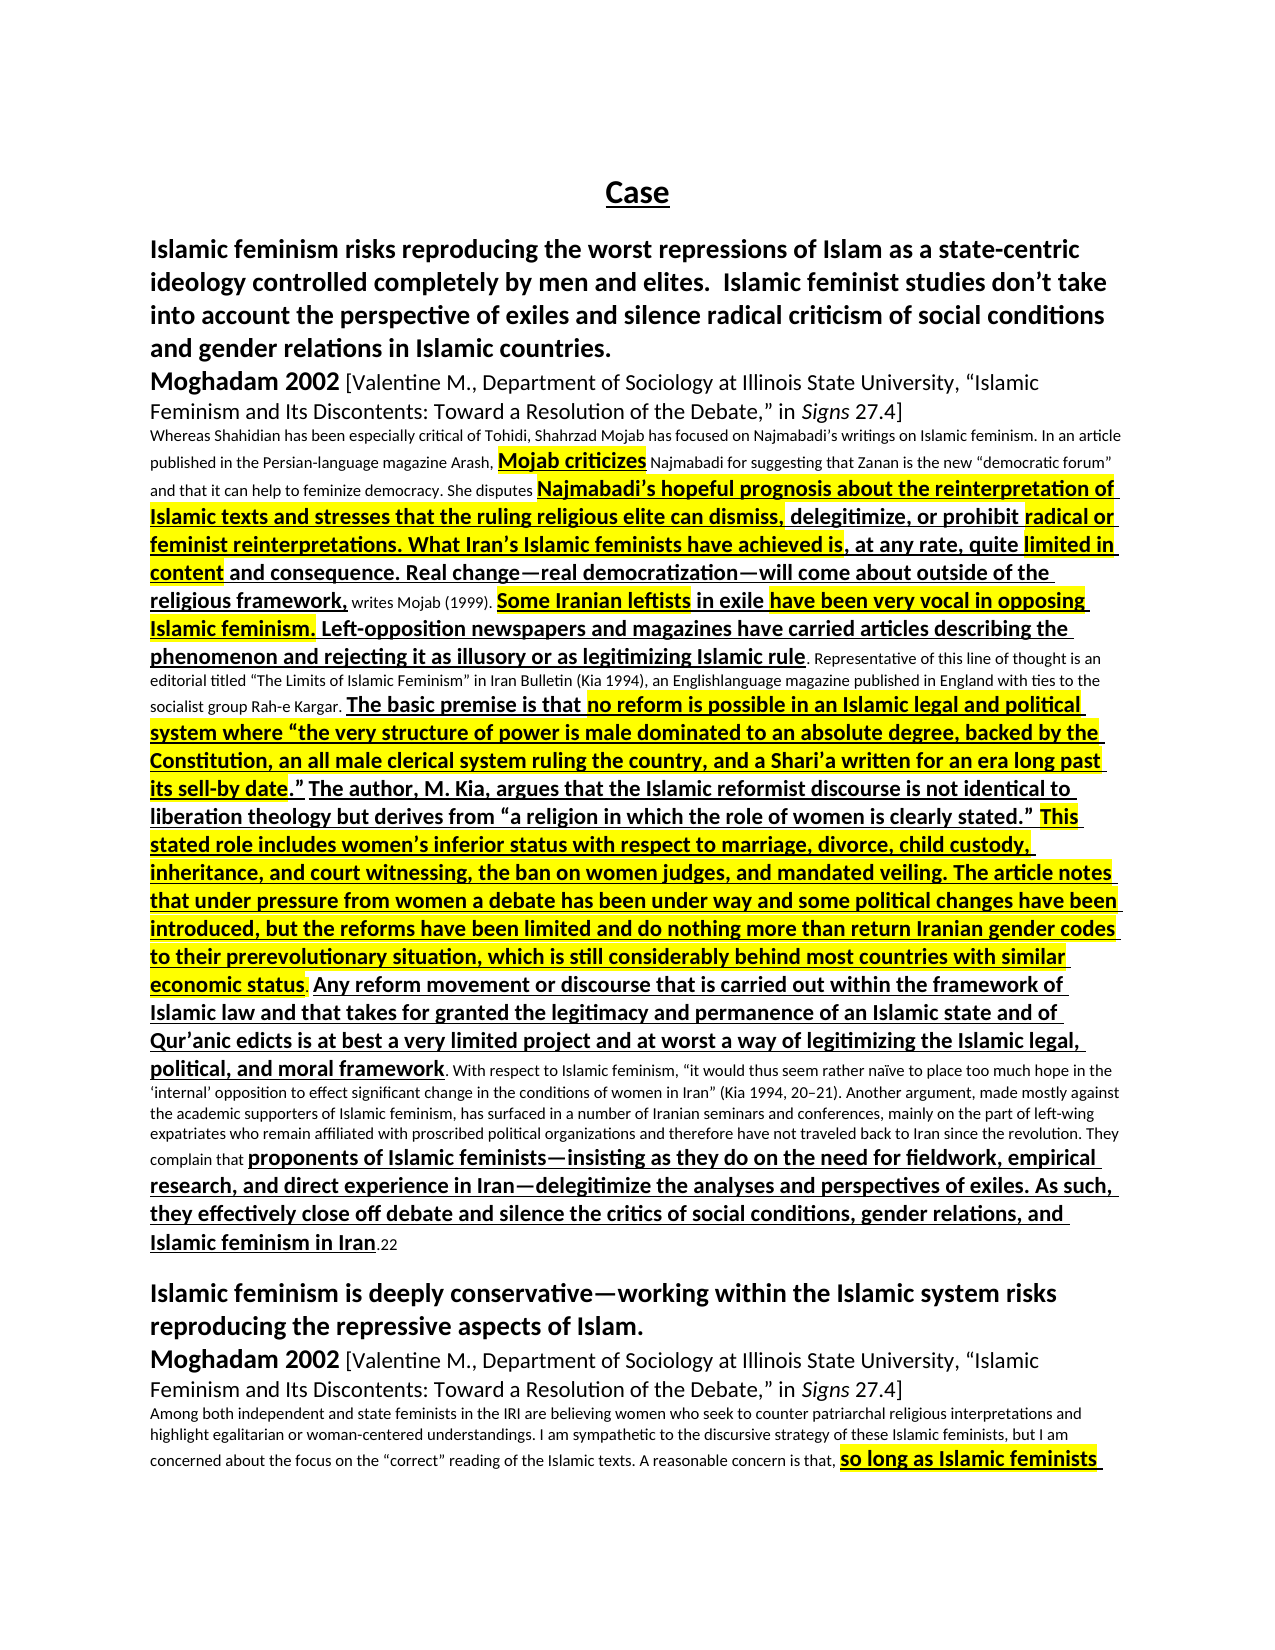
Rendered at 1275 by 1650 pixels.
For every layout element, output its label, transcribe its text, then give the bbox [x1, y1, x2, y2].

subtitle Islamic feminism risks reproducing the worst repressions of Islam as a state-centric ideology controlled completely by men and elites. Islamic feminist studies don’t take into account the perspective of exiles and silence radical criticism of social conditions and gender relations in Islamic countries. [150, 232, 1125, 364]
text Moghadam 2002 [Valentine M., Department of Sociology at Illinois State University, “Islamic Feminism and Its Discontents: Toward a Resolution of the Debate,” in Signs 27.4] [150, 1342, 1125, 1403]
text Moghadam 2002 [Valentine M., Department of Sociology at Illinois State University, “Islamic Feminism and Its Discontents: Toward a Resolution of the Debate,” in Signs 27.4] [150, 364, 1125, 426]
text Whereas Shahidian has been especially critical of Tohidi, Shahrzad Mojab has focused on Najmabadi’s writings on Islamic feminism. In an article published in the Persian-language magazine Arash, Mojab criticizes Najmabadi for suggesting that Zanan is the new “democratic forum” and that it can help to feminize democracy. She disputes Najmabadi’s hopeful prognosis about the reinterpretation of Islamic texts and stresses that the ruling religious elite can dismiss, delegitimize, or prohibit radical or feminist reinterpretations. What Iran’s Islamic feminists have achieved is, at any rate, quite limited in content and consequence. Real change—real democratization—will come about outside of the religious framework, writes Mojab (1999). Some Iranian leftists in exile have been very vocal in opposing Islamic feminism. Left-opposition newspapers and magazines have carried articles describing the phenomenon and rejecting it as illusory or as legitimizing Islamic rule. Representative of this line of thought is an editorial titled “The Limits of Islamic Feminism” in Iran Bulletin (Kia 1994), an Englishlanguage magazine published in England with ties to the socialist group Rah-e Kargar. The basic premise is that no reform is possible in an Islamic legal and political system where “the very structure of power is male dominated to an absolute degree, backed by the Constitution, an all male clerical system ruling the country, and a Shari’a written for an era long past its sell-by date.” The author, M. Kia, argues that the Islamic reformist discourse is not identical to liberation theology but derives from “a religion in which the role of women is clearly stated.” This stated role includes women’s inferior status with respect to marriage, divorce, child custody, inheritance, and court witnessing, the ban on women judges, and mandated veiling. The article notes that under pressure from women a debate has been under way and some political changes have been introduced, but the reforms have been limited and do nothing more than return Iranian gender codes to their prerevolutionary situation, which is still considerably behind most countries with similar economic status. Any reform movement or discourse that is carried out within the framework of Islamic law and that takes for granted the legitimacy and permanence of an Islamic state and of Qur’anic edicts is at best a very limited project and at worst a way of legitimizing the Islamic legal, political, and moral framework. With respect to Islamic feminism, “it would thus seem rather naïve to place too much hope in the ‘internal’ opposition to effect significant change in the conditions of women in Iran” (Kia 1994, 20–21). Another argument, made mostly against the academic supporters of Islamic feminism, has surfaced in a number of Iranian seminars and conferences, mainly on the part of left-wing expatriates who remain affiliated with proscribed political organizations and therefore have not traveled back to Iran since the revolution. They complain that proponents of Islamic feminists—insisting as they do on the need for fieldwork, empirical research, and direct experience in Iran—delegitimize the analyses and perspectives of exiles. As such, they effectively close off debate and silence the critics of social conditions, gender relations, and Islamic feminism in Iran.22 [150, 426, 1125, 1256]
subtitle Islamic feminism is deeply conservative—working within the Islamic system risks reproducing the repressive aspects of Islam. [150, 1276, 1125, 1342]
subtitle Case [150, 171, 1125, 212]
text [150, 1403, 1125, 1472]
